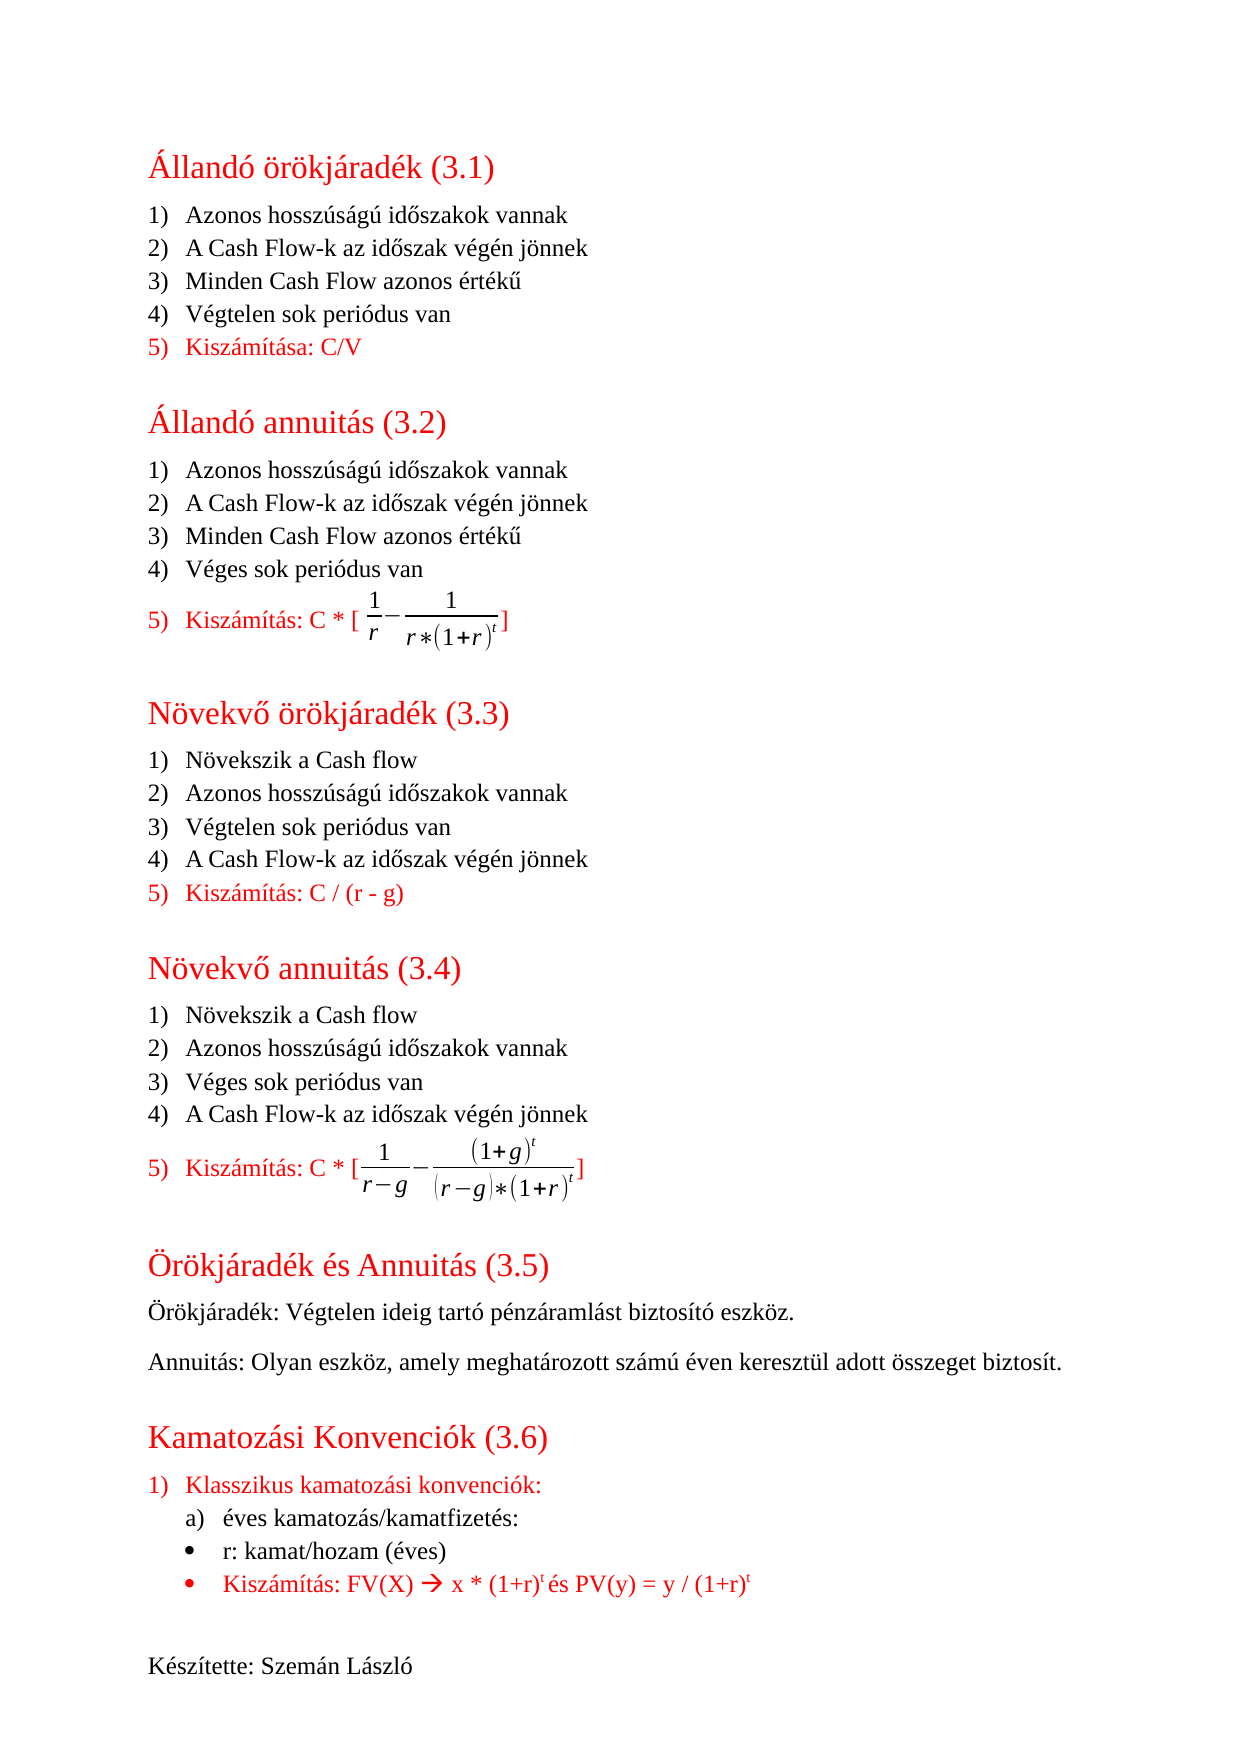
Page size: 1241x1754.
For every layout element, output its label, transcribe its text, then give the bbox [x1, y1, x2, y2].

list Kiszámítás: C / (r - g) [148, 878, 1093, 906]
list Növekszik a Cash flow [148, 746, 1093, 774]
text Annuitás: Olyan eszköz, amely meghatározott számú éven keresztül adott összeget biztosít. [148, 1347, 1093, 1376]
list Véges sok periódus van [148, 1067, 1093, 1095]
subtitle Állandó annuitás (3.2) [148, 403, 1093, 441]
list Végtelen sok periódus van [148, 299, 1093, 328]
list Növekszik a Cash flow [148, 1001, 1093, 1029]
list Azonos hosszúságú időszakok vannak [148, 200, 1093, 229]
subtitle Örökjáradék és Annuitás (3.5) [148, 1245, 1093, 1283]
list A Cash Flow-k az időszak végén jönnek [148, 1099, 1093, 1128]
list Minden Cash Flow azonos értékű [148, 266, 1093, 295]
subtitle Növekvő örökjáradék (3.3) [148, 693, 1093, 731]
list Azonos hosszúságú időszakok vannak [148, 1033, 1093, 1062]
list Véges sok periódus van [148, 554, 1093, 583]
list Kiszámítása: C/V [148, 332, 1093, 361]
subtitle Kamatozási Konvenciók (3.6) [148, 1417, 1093, 1456]
list A Cash Flow-k az időszak végén jönnek [148, 488, 1093, 517]
list éves kamatozás/kamatfizetés: [185, 1503, 1093, 1532]
list Azonos hosszúságú időszakok vannak [148, 778, 1093, 807]
list r: kamat/hozam (éves) [185, 1536, 1093, 1564]
list Kiszámítás: FV(X) x * (1+r)t és PV(y) = y / (1+r)t [185, 1569, 1093, 1598]
list Kiszámítás: C * [ ] [148, 587, 1093, 651]
list Végtelen sok periódus van [148, 812, 1093, 840]
list Azonos hosszúságú időszakok vannak [148, 455, 1093, 484]
text Örökjáradék: Végtelen ideig tartó pénzáramlást biztosító eszköz. [148, 1297, 1093, 1326]
subtitle Állandó örökjáradék (3.1) [148, 148, 1093, 186]
list Klasszikus kamatozási konvenciók: [148, 1470, 1093, 1498]
list A Cash Flow-k az időszak végén jönnek [148, 233, 1093, 262]
list Kiszámítás: C * [] [148, 1133, 1093, 1203]
subtitle Növekvő annuitás (3.4) [148, 948, 1093, 986]
list A Cash Flow-k az időszak végén jönnek [148, 844, 1093, 873]
list Minden Cash Flow azonos értékű [148, 521, 1093, 550]
